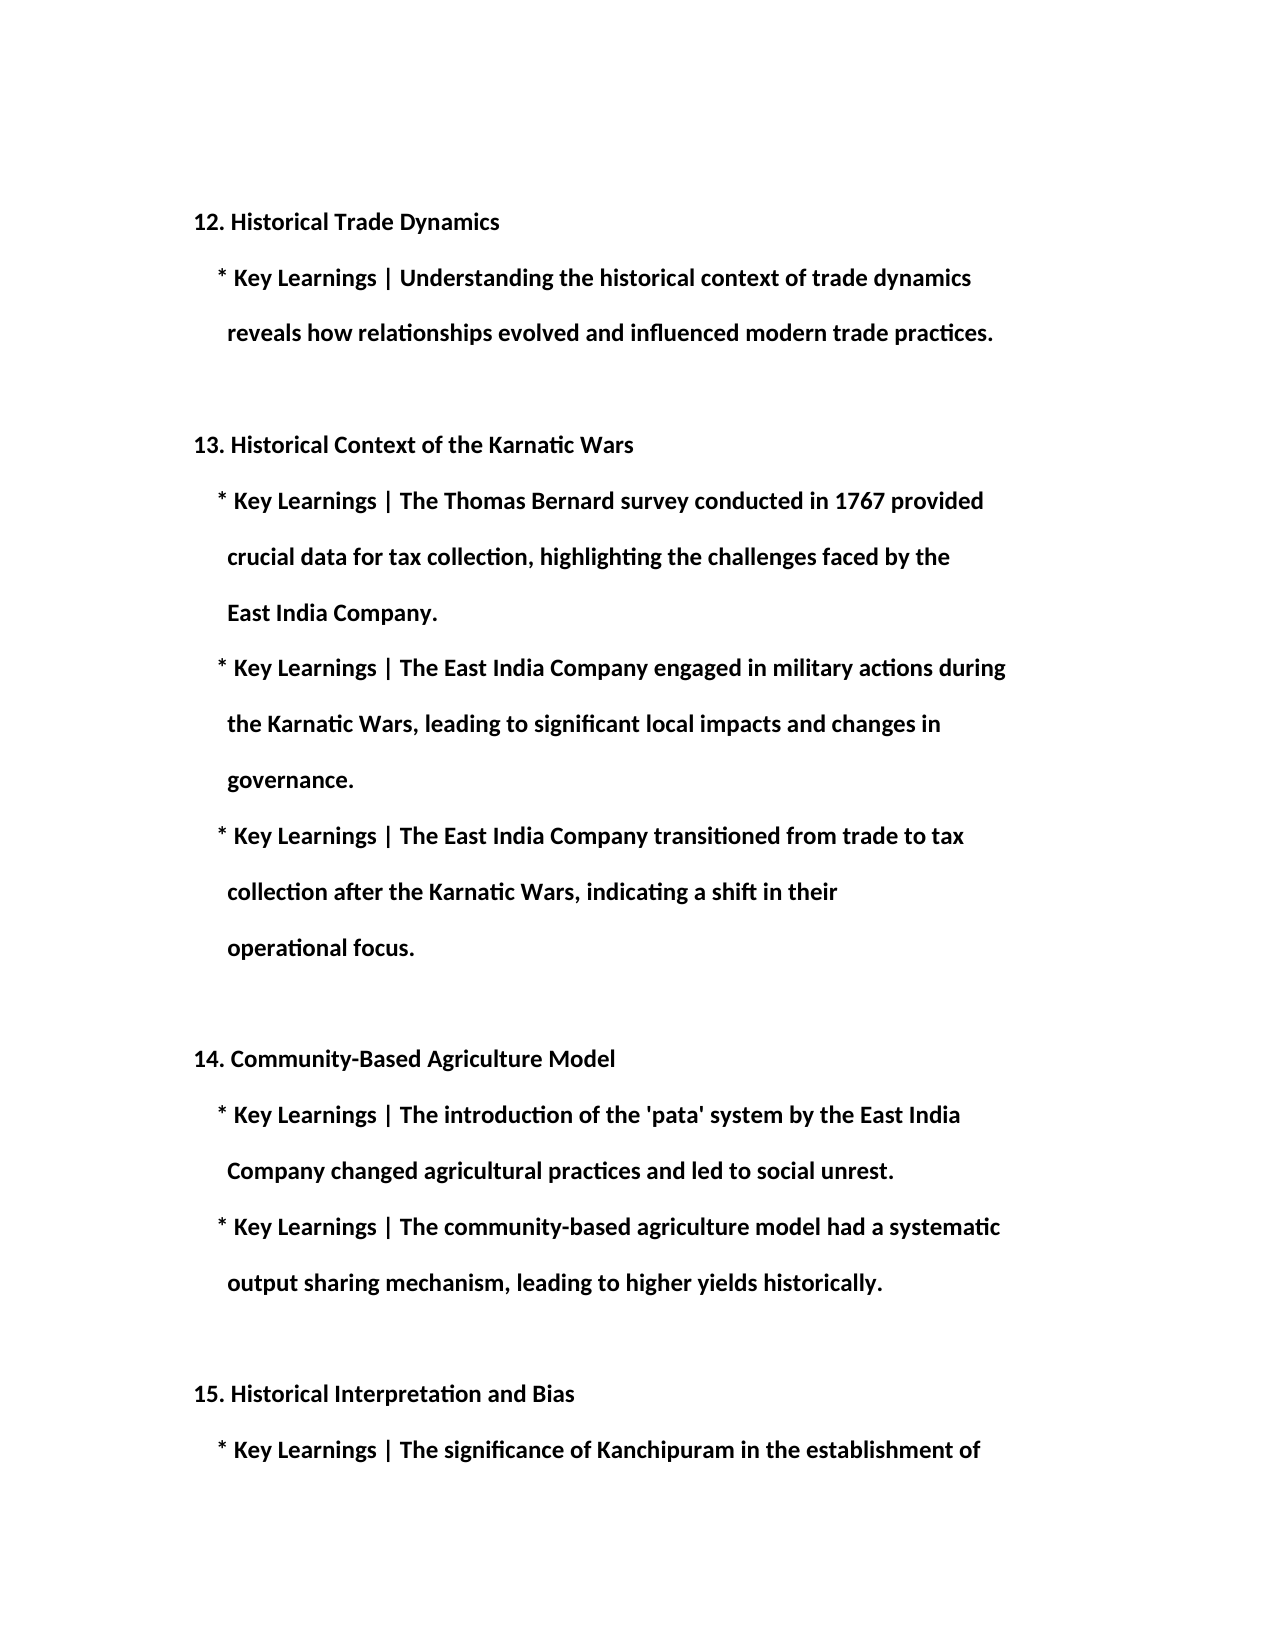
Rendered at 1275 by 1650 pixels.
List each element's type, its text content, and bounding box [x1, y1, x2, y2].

text 15. Historical Interpretation and Bias [187, 1378, 1087, 1409]
text 12. Historical Trade Dynamics [187, 206, 1087, 236]
text operational focus. [187, 932, 1087, 962]
text East India Company. [187, 597, 1087, 627]
text * Key Learnings | The community-based agriculture model had a systematic [187, 1211, 1087, 1241]
text collection after the Karnatic Wars, indicating a shift in their [187, 876, 1087, 906]
text * Key Learnings | The East India Company engaged in military actions during [187, 652, 1087, 683]
text governance. [187, 764, 1087, 795]
text * Key Learnings | The Thomas Bernard survey conducted in 1767 provided [187, 485, 1087, 516]
text * Key Learnings | The introduction of the 'pata' system by the East India [187, 1099, 1087, 1130]
text Company changed agricultural practices and led to social unrest. [187, 1155, 1087, 1186]
text reveals how relationships evolved and influenced modern trade practices. [187, 317, 1087, 348]
text the Karnatic Wars, leading to significant local impacts and changes in [187, 708, 1087, 739]
text * Key Learnings | Understanding the historical context of trade dynamics [187, 262, 1087, 292]
text * Key Learnings | The East India Company transitioned from trade to tax [187, 820, 1087, 851]
text 14. Community-Based Agriculture Model [187, 1043, 1087, 1074]
text 13. Historical Context of the Karnatic Wars [187, 429, 1087, 460]
text * Key Learnings | The significance of Kanchipuram in the establishment of [187, 1434, 1087, 1465]
text crucial data for tax collection, highlighting the challenges faced by the [187, 541, 1087, 571]
text output sharing mechanism, leading to higher yields historically. [187, 1267, 1087, 1297]
